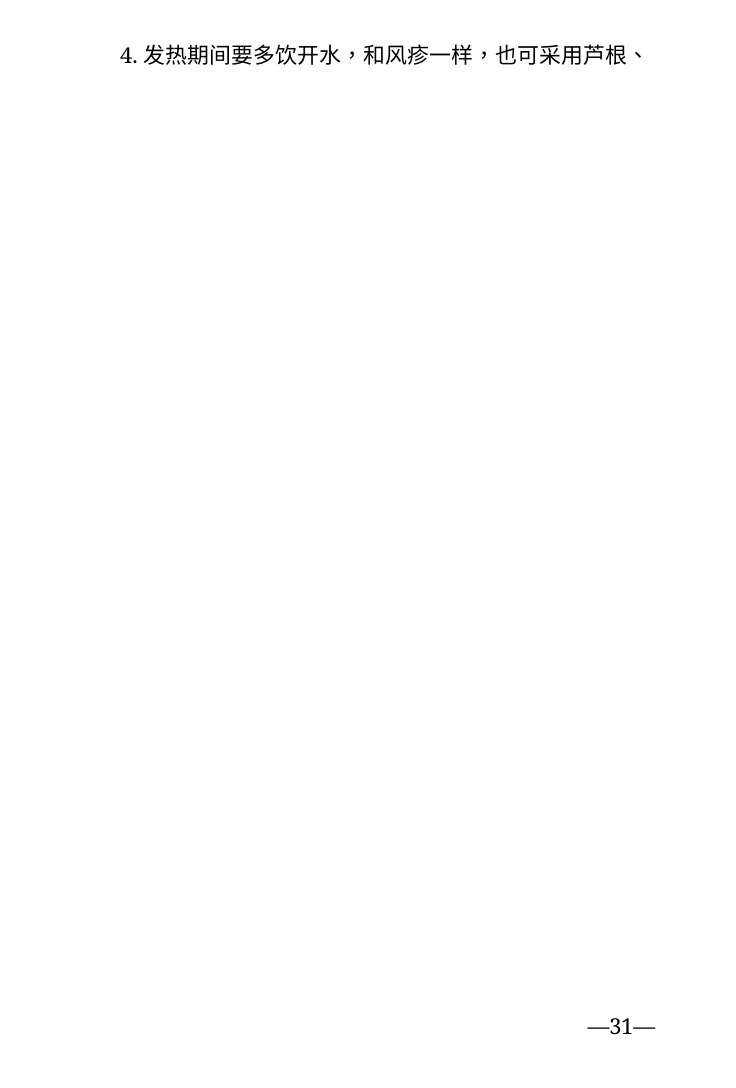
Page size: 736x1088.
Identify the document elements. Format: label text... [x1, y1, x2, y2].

text 4. 发热期间要多饮开水，和风疹一样，也可采用芦根、 [120, 42, 666, 69]
